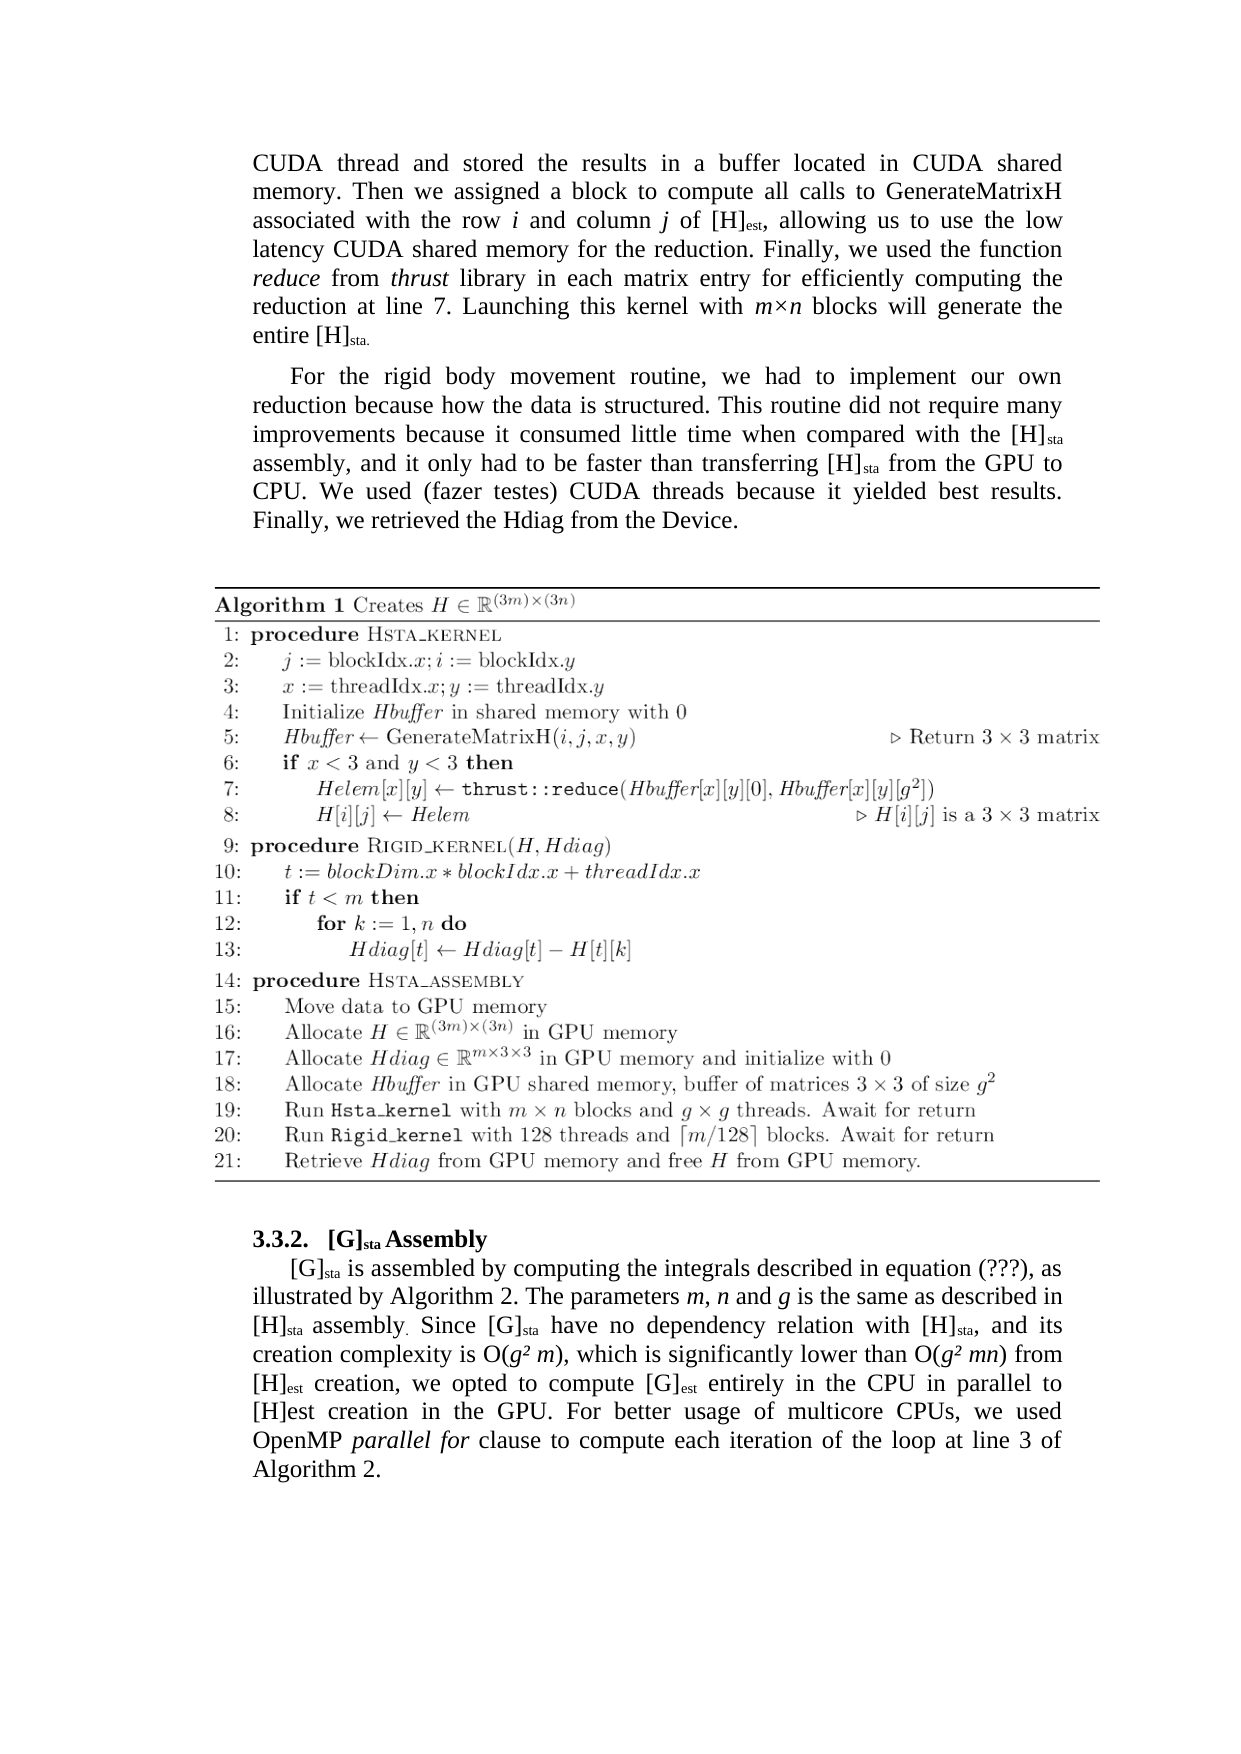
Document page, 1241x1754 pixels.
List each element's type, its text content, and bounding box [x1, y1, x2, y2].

text For the rigid body movement routine, we had to implement our own reduction because how the data is structured. This routine did not require many improvements because it consumed little time when compared with the [H]sta assembly, and it only had to be faster than transferring [H]sta from the GPU to CPU. We used (fazer testes) CUDA threads because it yielded best results. Finally, we retrieved the Hdiag from the Device. [252, 361, 1063, 534]
list [G]sta Assembly [252, 1224, 1063, 1253]
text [252, 148, 1063, 349]
list [G]sta is assembled by computing the integrals described in equation (???), as illustrated by Algorithm 2. The parameters m, n and g is the same as described in [H]sta assembly. Since [G]sta have no dependency relation with [H]sta, and its creation complexity is O(g² m), which is significantly lower than O(g² mn) from [H]est creation, we opted to compute [G]est entirely in the CPU in parallel to [H]est creation in the GPU. For better usage of multicore CPUs, we used OpenMP parallel for clause to compute each iteration of the loop at line 3 of Algorithm 2. [252, 1253, 1063, 1483]
picture [214, 587, 1101, 1183]
